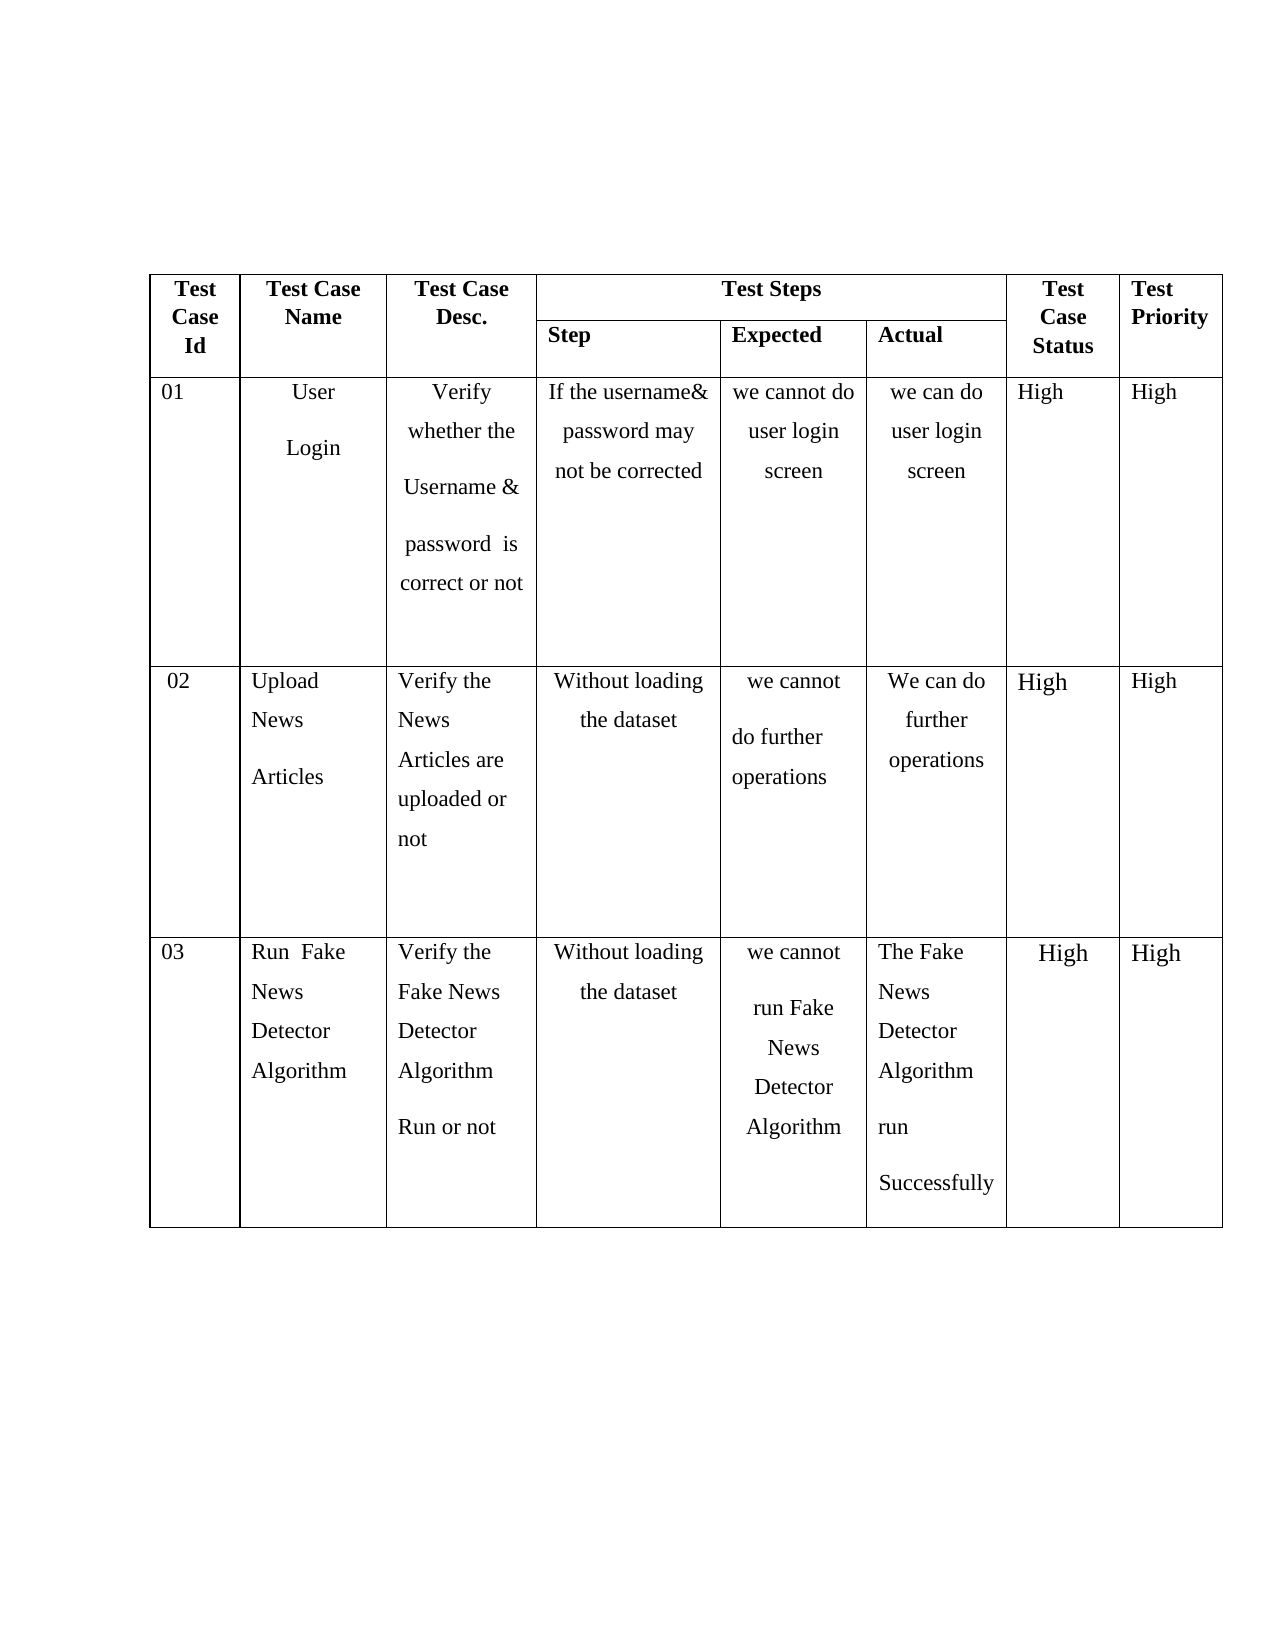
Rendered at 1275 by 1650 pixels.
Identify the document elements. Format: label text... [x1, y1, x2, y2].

table_cell Actual [867, 321, 1006, 377]
table_cell Expected [721, 321, 866, 377]
table_header Test Case Id [151, 275, 239, 377]
table_cell Step [537, 321, 720, 377]
table_cell User Login [241, 378, 386, 666]
table_cell Without loading the dataset [537, 667, 720, 937]
table_cell we cannot do user login screen [721, 378, 866, 666]
table_header Test Case Status [1007, 275, 1119, 377]
table_cell High [1007, 938, 1119, 1227]
table_cell we can do user login screen [867, 378, 1006, 666]
table_cell Verify the Fake News Detector Algorithm Run or not [387, 938, 536, 1227]
table_header Test Priority [1120, 275, 1222, 377]
table_cell 03 [151, 938, 239, 1227]
table_cell Verify the News Articles are uploaded or not [387, 667, 536, 937]
table_cell High [1007, 667, 1119, 937]
table_cell High [1120, 667, 1222, 937]
table_header Test Steps [537, 275, 1006, 320]
table_cell High [1007, 378, 1119, 666]
table_cell Verify whether the Username & password is correct or not [387, 378, 536, 666]
table_header Test Case Name [241, 275, 386, 377]
table_cell Run Fake News Detector Algorithm [241, 938, 386, 1227]
table_cell If the username& password may not be corrected [537, 378, 720, 666]
table_cell High [1120, 378, 1222, 666]
table_cell 02 [151, 667, 239, 937]
table_cell The Fake News Detector Algorithm run Successfully [867, 938, 1006, 1227]
table_cell Without loading the dataset [537, 938, 720, 1227]
table_cell Upload News Articles [241, 667, 386, 937]
table_cell 01 [151, 378, 239, 666]
table_cell High [1120, 938, 1222, 1227]
table_cell we cannot do further operations [721, 667, 866, 937]
table_cell We can do further operations [867, 667, 1006, 937]
table_cell we cannot run Fake News Detector Algorithm [721, 938, 866, 1227]
table_header Test Case Desc. [387, 275, 536, 377]
